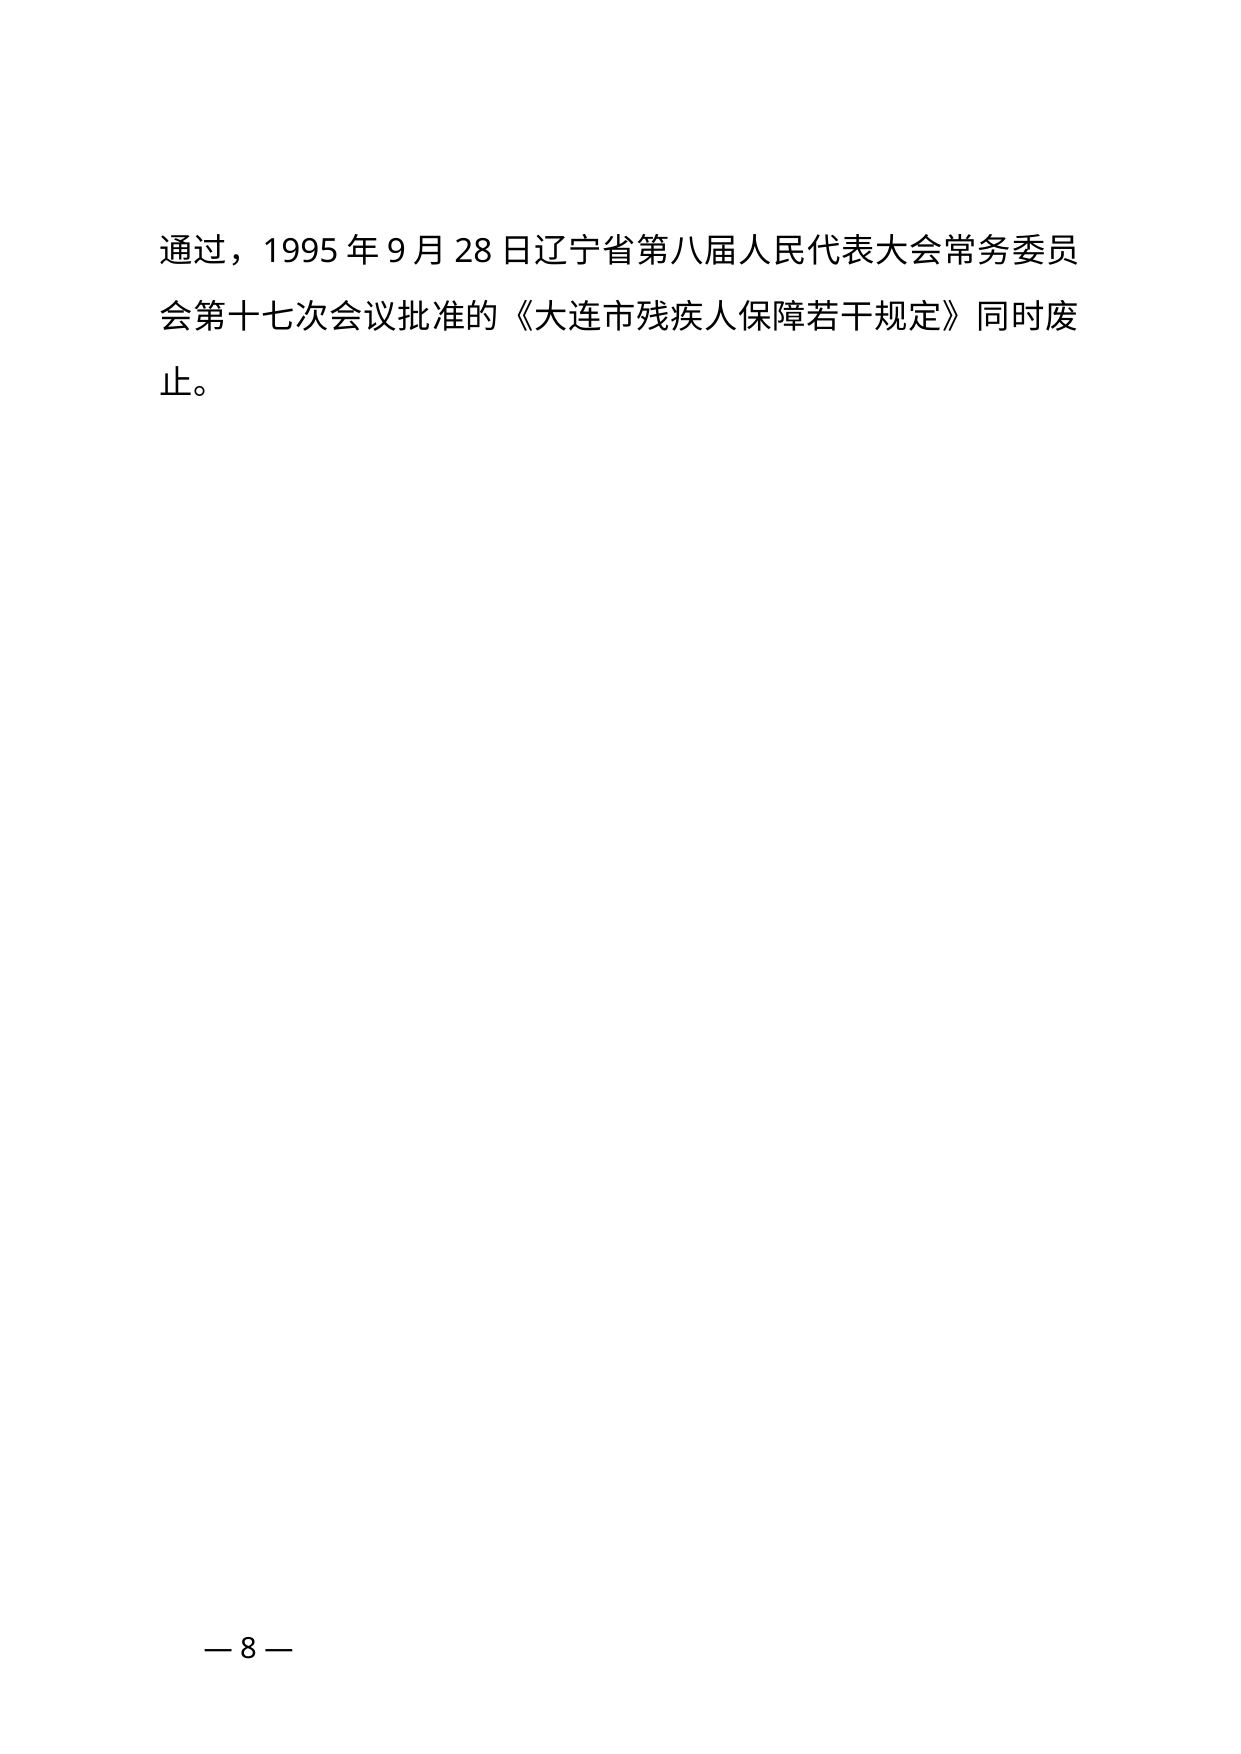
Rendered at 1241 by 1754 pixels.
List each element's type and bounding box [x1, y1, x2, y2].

text [159, 214, 1081, 413]
